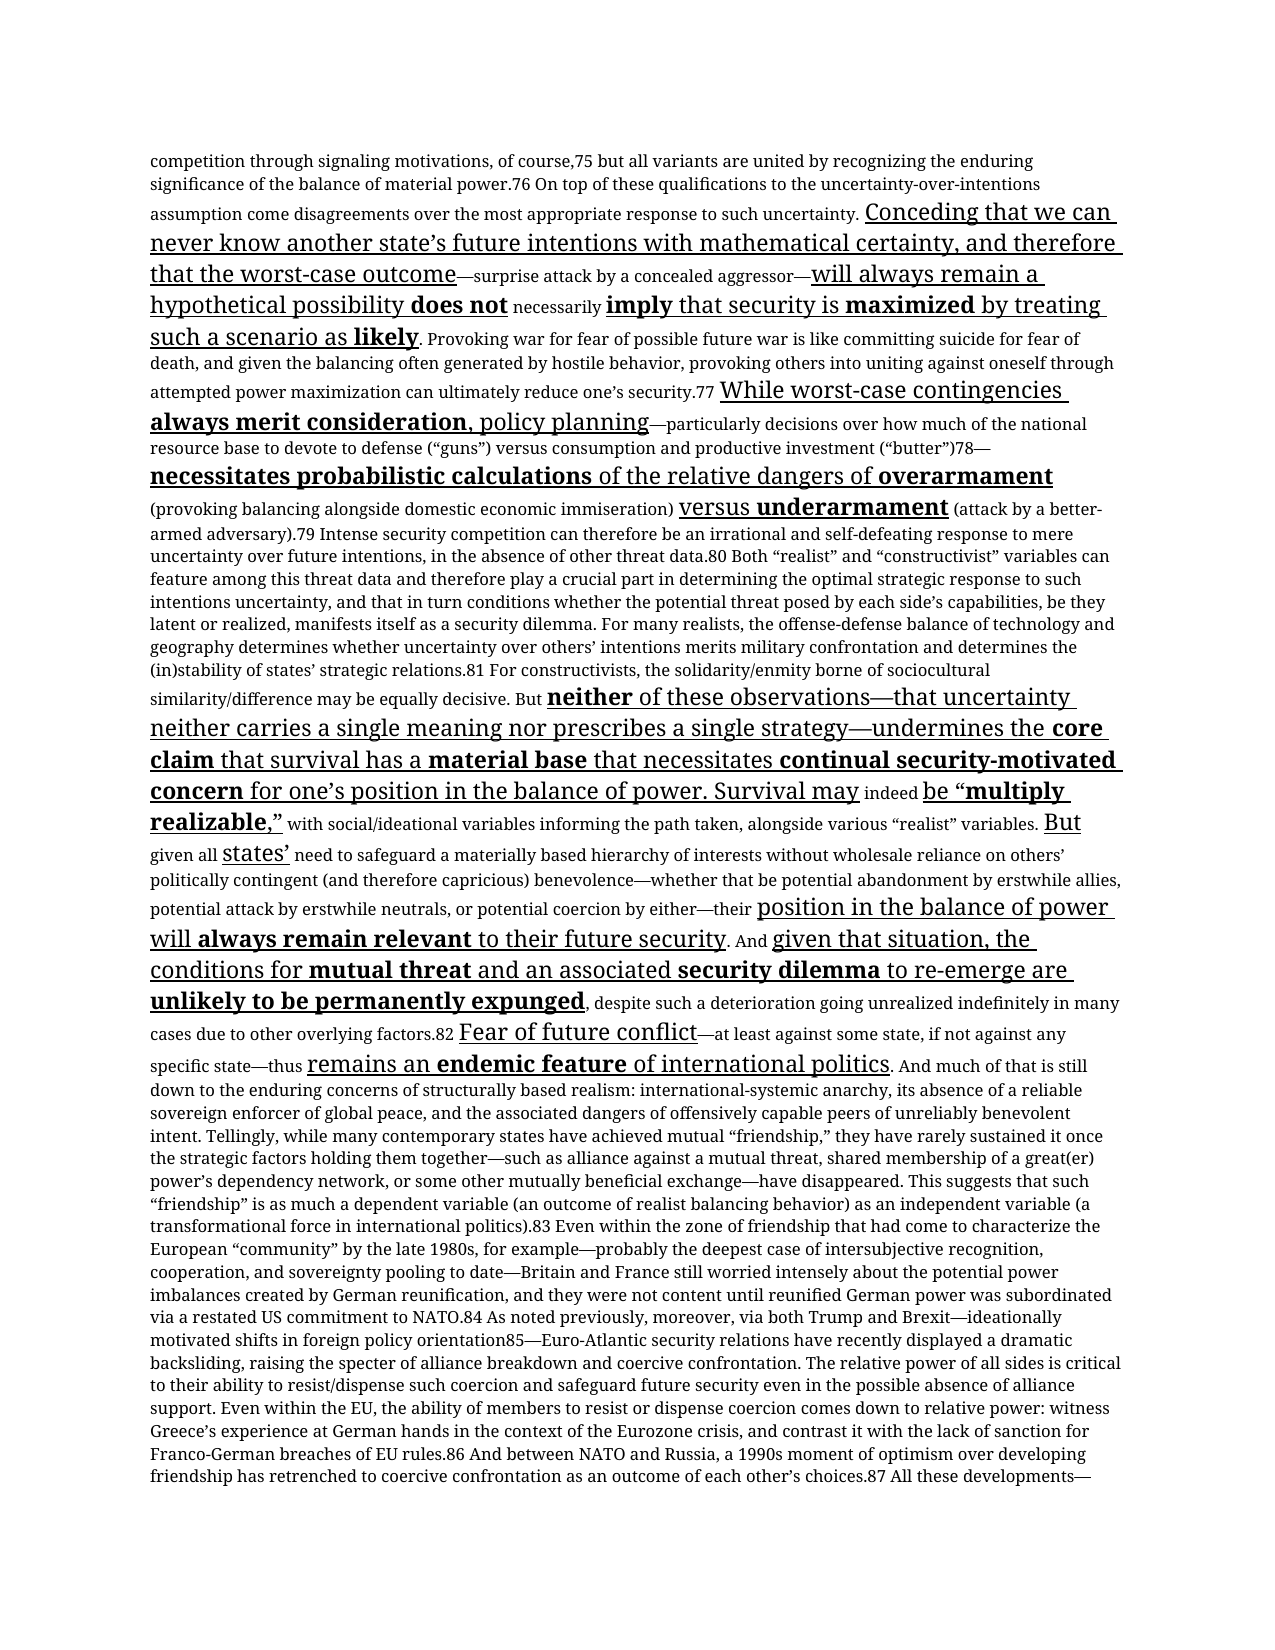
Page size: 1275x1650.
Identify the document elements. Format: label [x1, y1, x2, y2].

text [150, 150, 1125, 1487]
